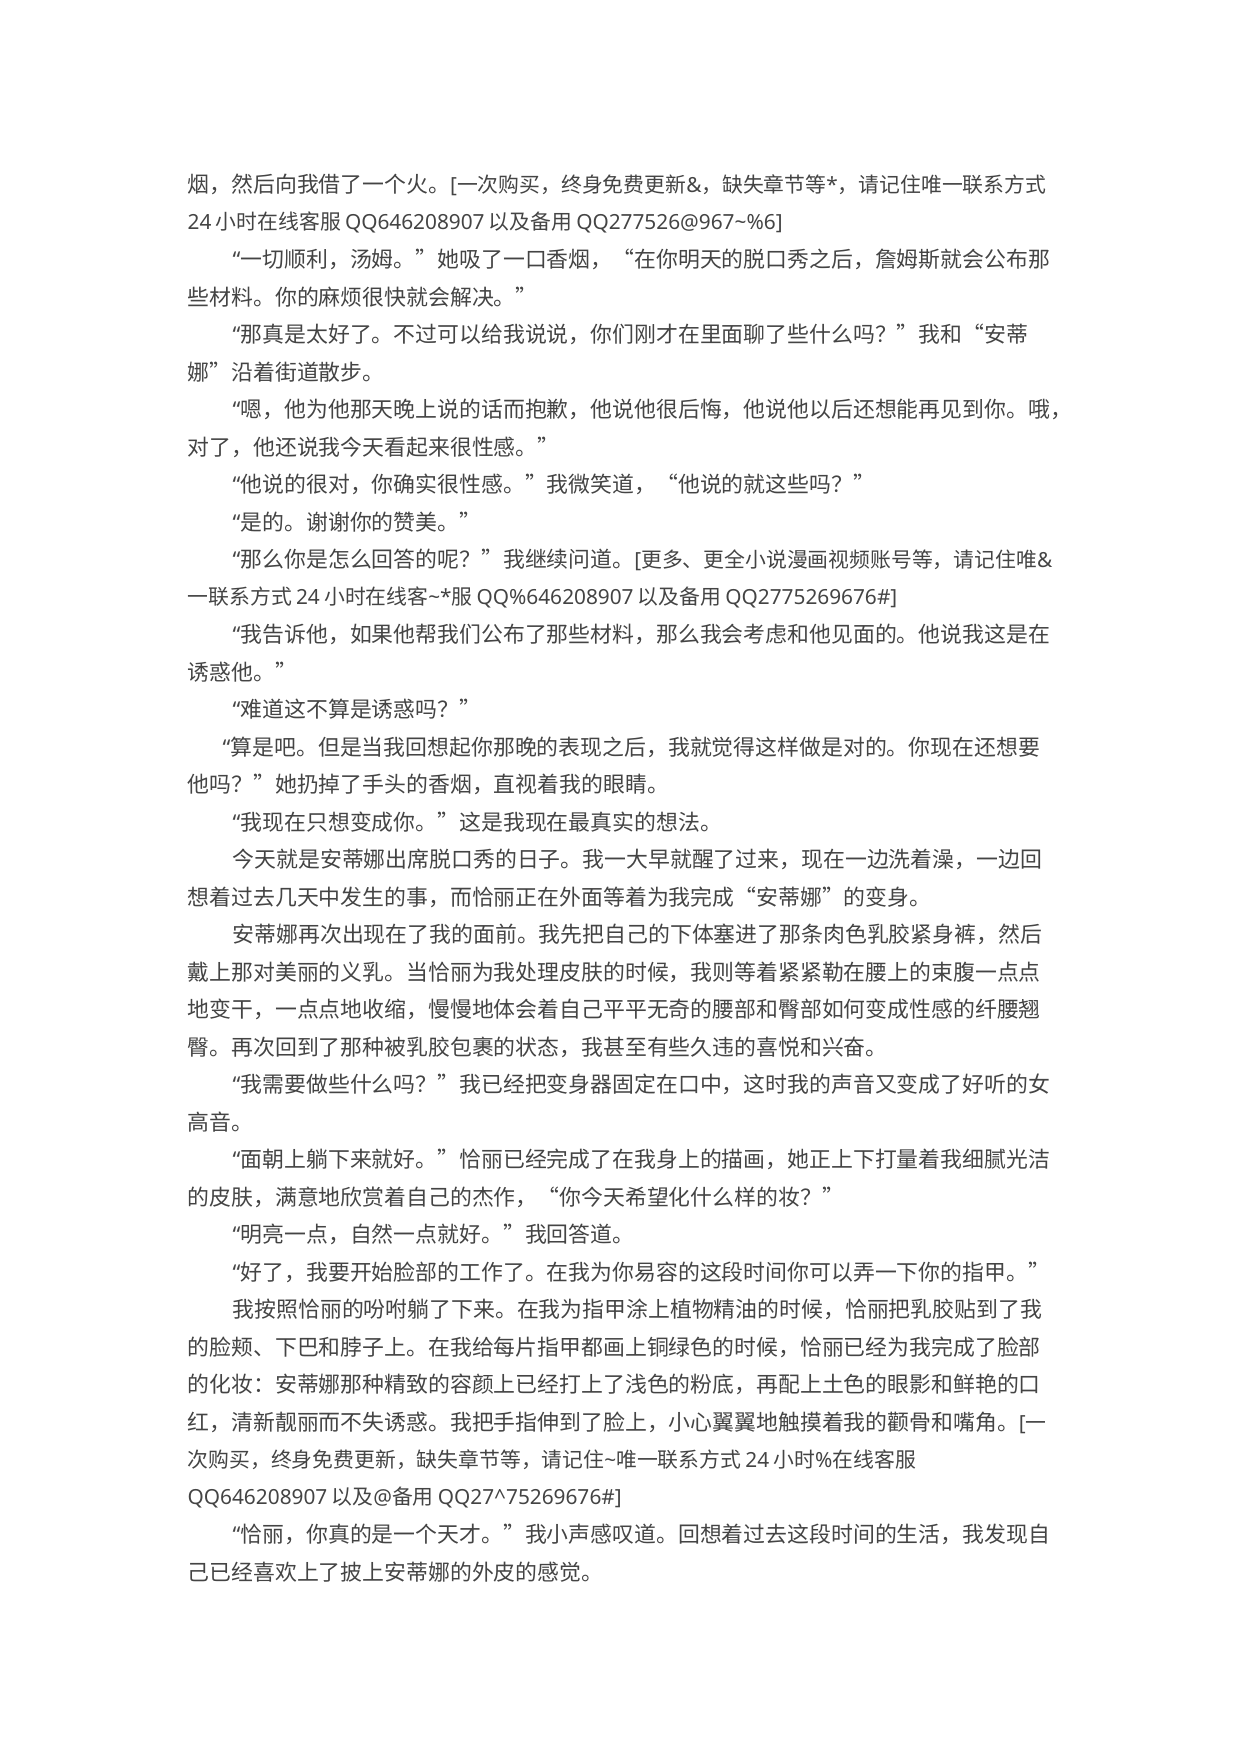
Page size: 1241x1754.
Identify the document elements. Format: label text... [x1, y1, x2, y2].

text “好了，我要开始脸部的工作了。在我为你易容的这段时间你可以弄一下你的指甲。” [187, 1252, 1053, 1289]
text “那么你是怎么回答的呢？”我继续问道。[更多、更全小说漫画视频账号等，请记住唯&一联系方式24小时在线客~*服QQ%646208907以及备用QQ2775269676#] [187, 539, 1053, 614]
text “是的。谢谢你的赞美。” [187, 502, 1053, 539]
text “我告诉他，如果他帮我们公布了那些材料，那么我会考虑和他见面的。他说我这是在诱惑他。” [187, 614, 1053, 689]
text “恰丽，你真的是一个天才。”我小声感叹道。回想着过去这段时间的生活，我发现自己已经喜欢上了披上安蒂娜的外皮的感觉。 [187, 1514, 1053, 1589]
text “他说的很对，你确实很性感。”我微笑道，“他说的就这些吗？” [187, 464, 1053, 502]
text 安蒂娜再次出现在了我的面前。我先把自己的下体塞进了那条肉色乳胶紧身裤，然后戴上那对美丽的义乳。当恰丽为我处理皮肤的时候，我则等着紧紧勒在腰上的束腹一点点地变干，一点点地收缩，慢慢地体会着自己平平无奇的腰部和臀部如何变成性感的纤腰翘臀。再次回到了那种被乳胶包裹的状态，我甚至有些久违的喜悦和兴奋。 [187, 914, 1053, 1064]
text “一切顺利，汤姆。”她吸了一口香烟，“在你明天的脱口秀之后，詹姆斯就会公布那些材料。你的麻烦很快就会解决。” [187, 239, 1053, 314]
text “嗯，他为他那天晚上说的话而抱歉，他说他很后悔，他说他以后还想能再见到你。哦，对了，他还说我今天看起来很性感。” [187, 389, 1053, 464]
text 今天就是安蒂娜出席脱口秀的日子。我一大早就醒了过来，现在一边洗着澡，一边回想着过去几天中发生的事，而恰丽正在外面等着为我完成“安蒂娜”的变身。 [187, 839, 1053, 914]
text “我需要做些什么吗？”我已经把变身器固定在口中，这时我的声音又变成了好听的女高音。 [187, 1064, 1053, 1139]
text “我现在只想变成你。”这是我现在最真实的想法。 [187, 802, 1053, 839]
text “面朝上躺下来就好。”恰丽已经完成了在我身上的描画，她正上下打量着我细腻光洁的皮肤，满意地欣赏着自己的杰作，“你今天希望化什么样的妆？” [187, 1139, 1053, 1214]
text “算是吧。但是当我回想起你那晚的表现之后，我就觉得这样做是对的。你现在还想要他吗？”她扔掉了手头的香烟，直视着我的眼睛。 [187, 727, 1053, 802]
text 我按照恰丽的吩咐躺了下来。在我为指甲涂上植物精油的时候，恰丽把乳胶贴到了我的脸颊、下巴和脖子上。在我给每片指甲都画上铜绿色的时候，恰丽已经为我完成了脸部的化妆：安蒂娜那种精致的容颜上已经打上了浅色的粉底，再配上土色的眼影和鲜艳的口红，清新靓丽而不失诱惑。我把手指伸到了脸上，小心翼翼地触摸着我的颧骨和嘴角。[一次购买，终身免费更新，缺失章节等，请记住~唯一联系方式24小时%在线客服QQ646208907以及@备用QQ27^75269676#] [187, 1289, 1053, 1514]
text “难道这不算是诱惑吗？” [187, 689, 1053, 727]
text “明亮一点，自然一点就好。”我回答道。 [187, 1214, 1053, 1252]
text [187, 164, 1053, 239]
text “那真是太好了。不过可以给我说说，你们刚才在里面聊了些什么吗？”我和“安蒂娜”沿着街道散步。 [187, 314, 1053, 389]
